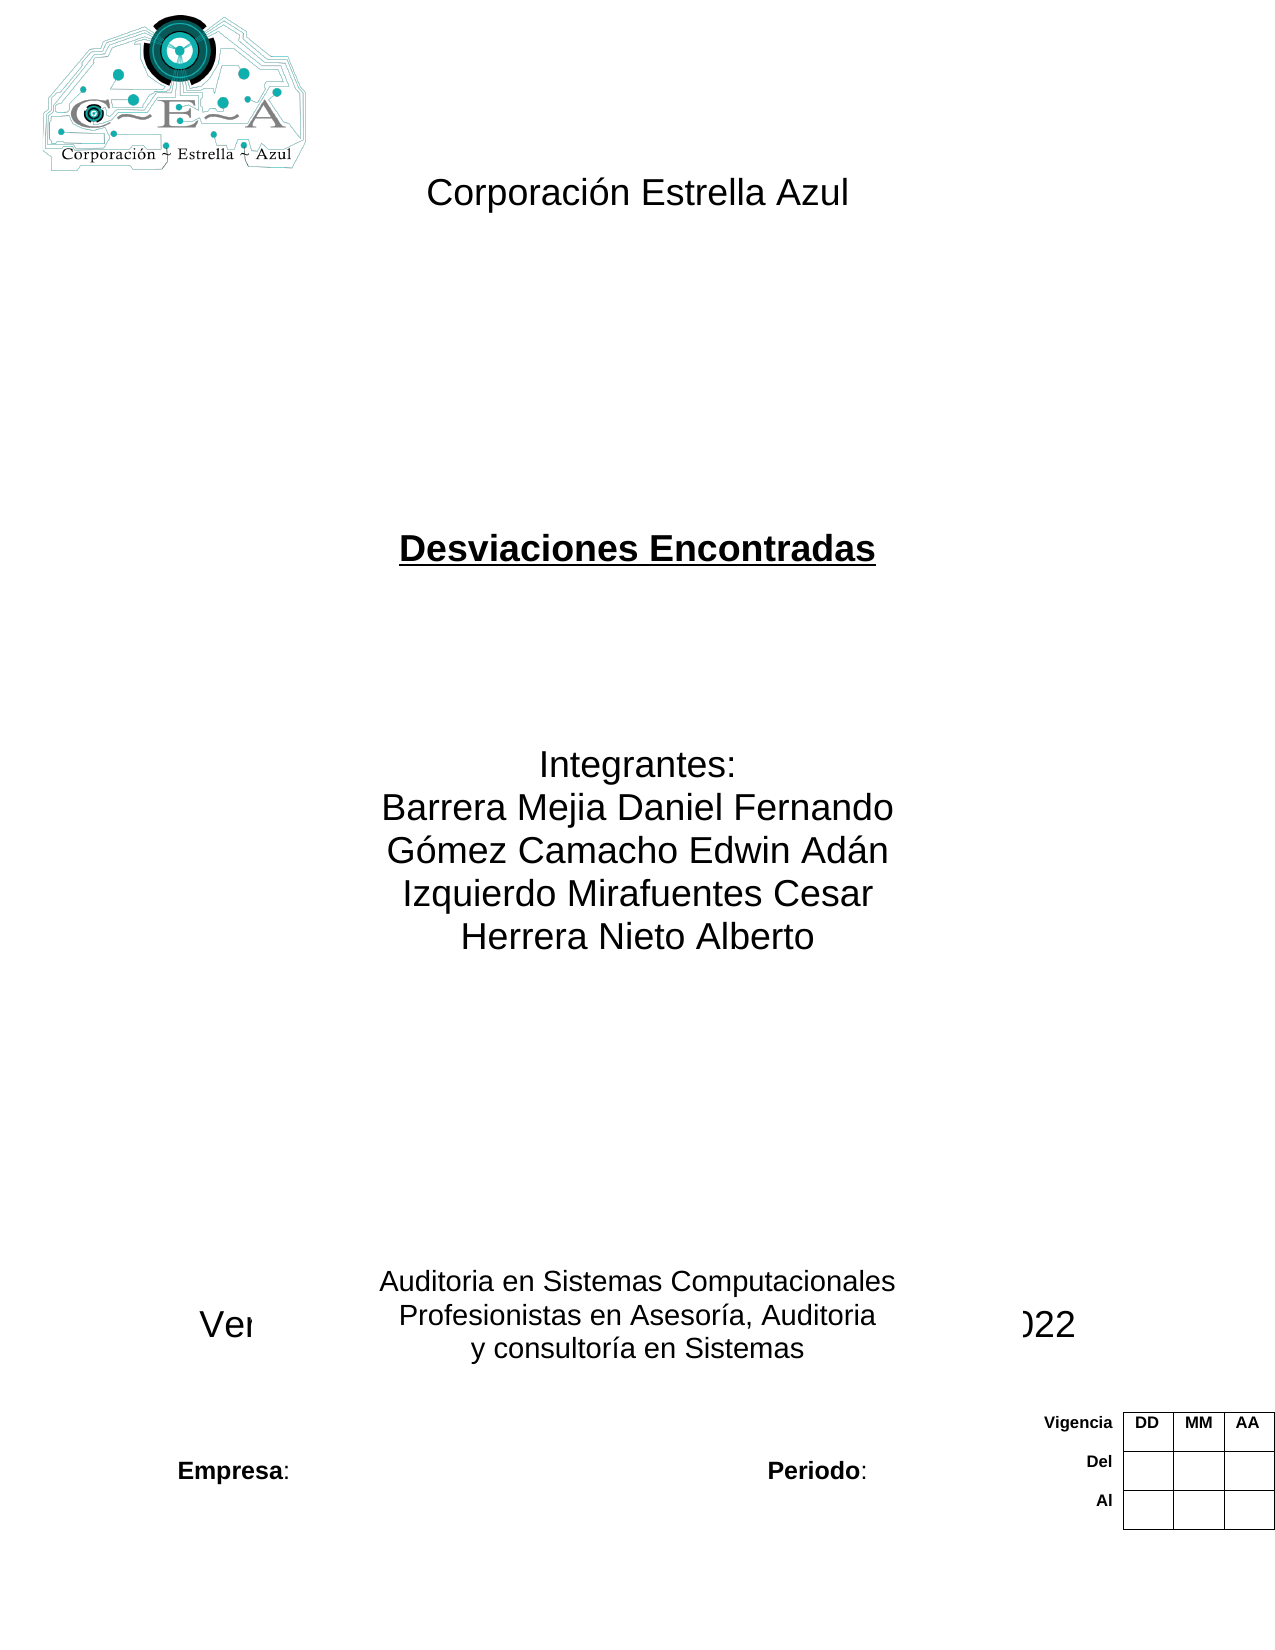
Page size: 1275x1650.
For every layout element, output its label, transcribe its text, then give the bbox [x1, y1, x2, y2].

text Empresa: Periodo: [177, 1456, 1033, 1485]
text Corporación Estrella Azul [177, 148, 1098, 214]
table_cell [1124, 1491, 1173, 1529]
table_cell [1174, 1491, 1224, 1529]
text Integrantes: [177, 742, 1098, 785]
text Barrera Mejia Daniel Fernando [177, 785, 1098, 828]
text Izquierdo Mirafuentes Cesar [177, 871, 1098, 914]
table_cell Al [1033, 1490, 1123, 1529]
table_header MM [1174, 1413, 1224, 1451]
table_cell [1174, 1452, 1224, 1490]
text Desviaciones Encontradas [177, 526, 1098, 569]
table_cell Del [1033, 1451, 1123, 1490]
table_header Vigencia [1033, 1412, 1123, 1451]
table_cell [1124, 1452, 1173, 1490]
text Versión: 1.0 Fecha: 19/Oct/2022 [1023, 1302, 1098, 1346]
table_header AA [1225, 1413, 1274, 1451]
picture [42, 15, 306, 171]
table_cell [1225, 1452, 1274, 1490]
text Gómez Camacho Edwin Adán [177, 828, 1098, 871]
text Herrera Nieto Alberto [177, 914, 1098, 957]
table_header DD [1124, 1413, 1173, 1451]
text Versión: 1.0 Fecha: 19/Oct/2022 [177, 1302, 252, 1346]
table_cell [1225, 1491, 1274, 1529]
